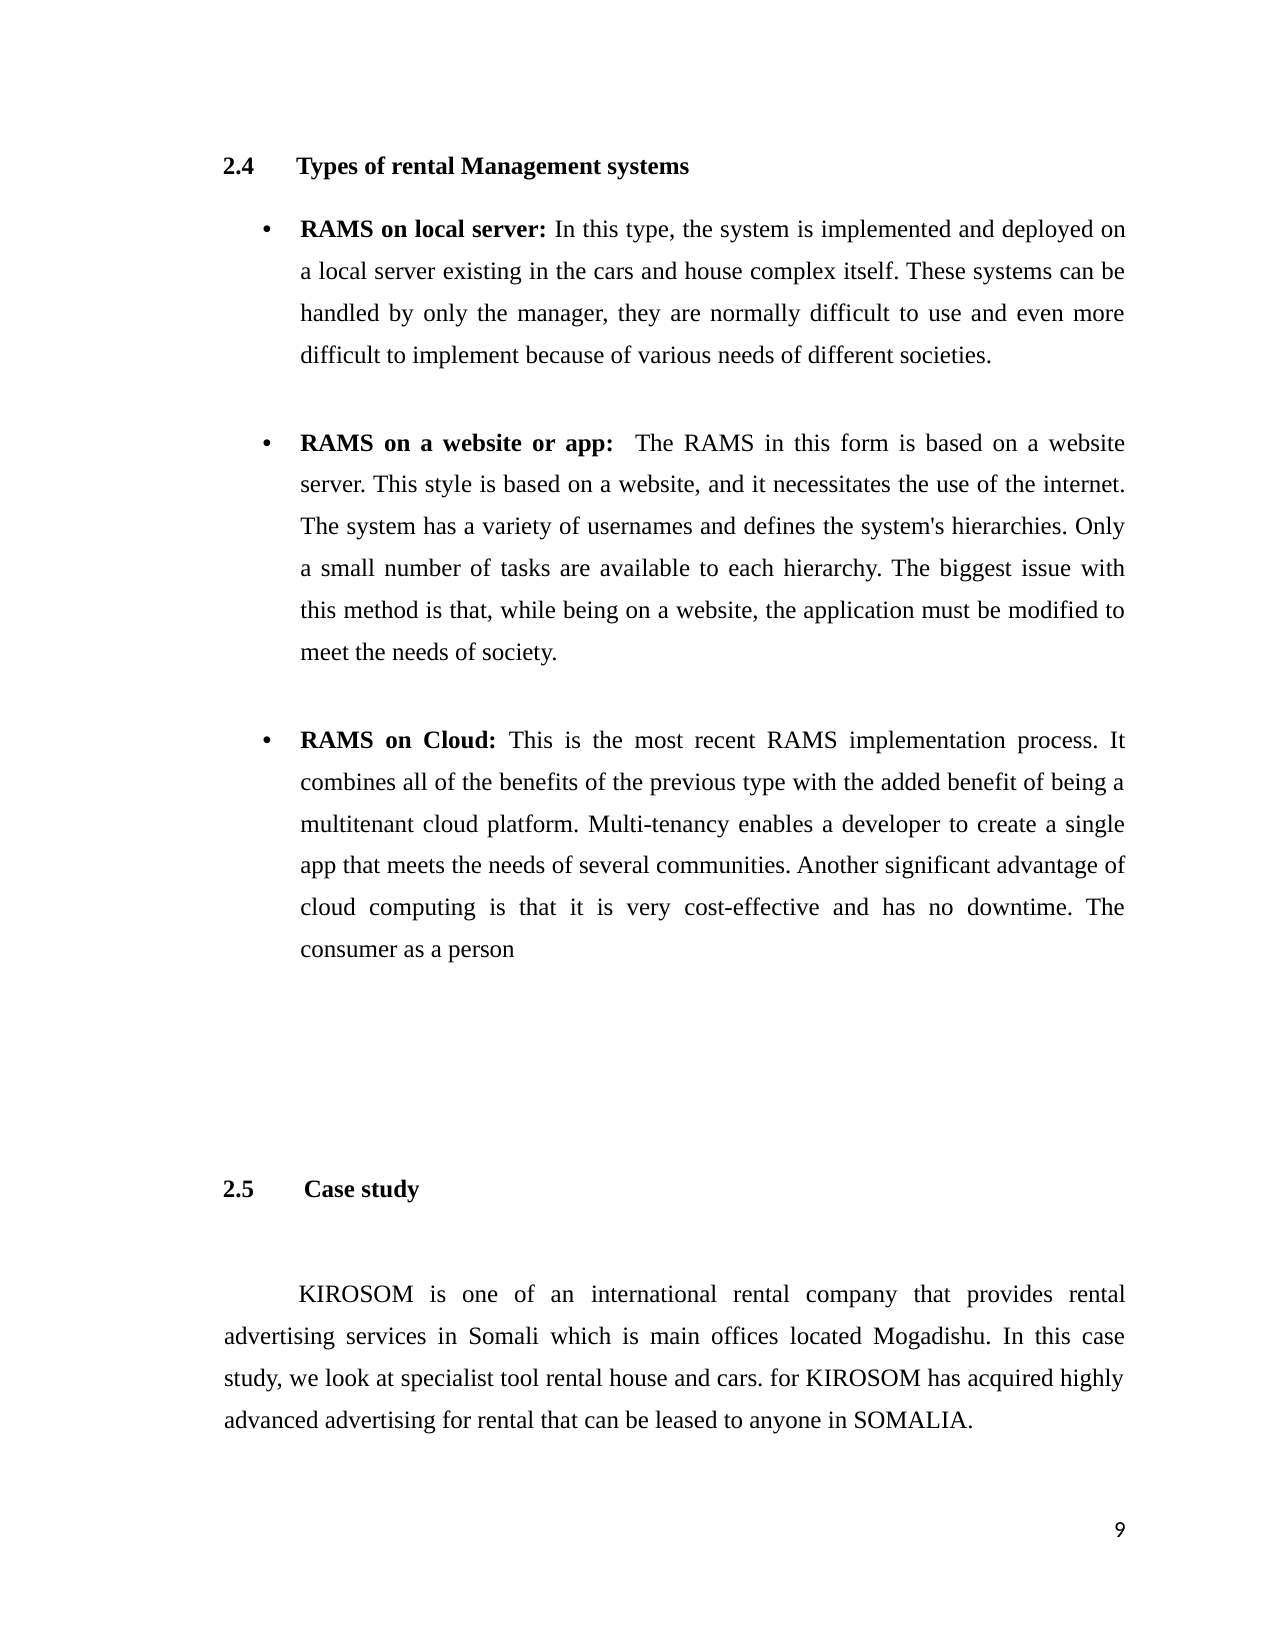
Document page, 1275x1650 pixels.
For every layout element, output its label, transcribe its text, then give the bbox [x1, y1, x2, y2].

subtitle 2.5 Case study [150, 1174, 1127, 1203]
text KIROSOM is one of an international rental company that provides rental advertising services in Somali which is main offices located Mogadishu. In this case study, we look at specialist tool rental house and cars. for KIROSOM has acquired highly advanced advertising for rental that can be leased to anyone in SOMALIA. [224, 1279, 1126, 1434]
subtitle 2.4 Types of rental Management systems [150, 151, 1127, 180]
list RAMS on Cloud: This is the most recent RAMS implementation process. It combines all of the benefits of the previous type with the added benefit of being a multitenant cloud platform. Multi-tenancy enables a developer to create a single app that meets the needs of several communities. Another significant advantage of cloud computing is that it is very cost-effective and has no downtime. The consumer as a person [262, 725, 1126, 963]
list RAMS on a website or app: The RAMS in this form is based on a website server. This style is based on a website, and it necessitates the use of the internet. The system has a variety of usernames and defines the system's hierarchies. Only a small number of tasks are available to each hierarchy. The biggest issue with this method is that, while being on a website, the application must be modified to meet the needs of society. [262, 427, 1126, 666]
list RAMS on local server: In this type, the system is implemented and deployed on a local server existing in the cars and house complex itself. These systems can be handled by only the manager, they are normally difficult to use and even more difficult to implement because of various needs of different societies. [262, 214, 1126, 368]
